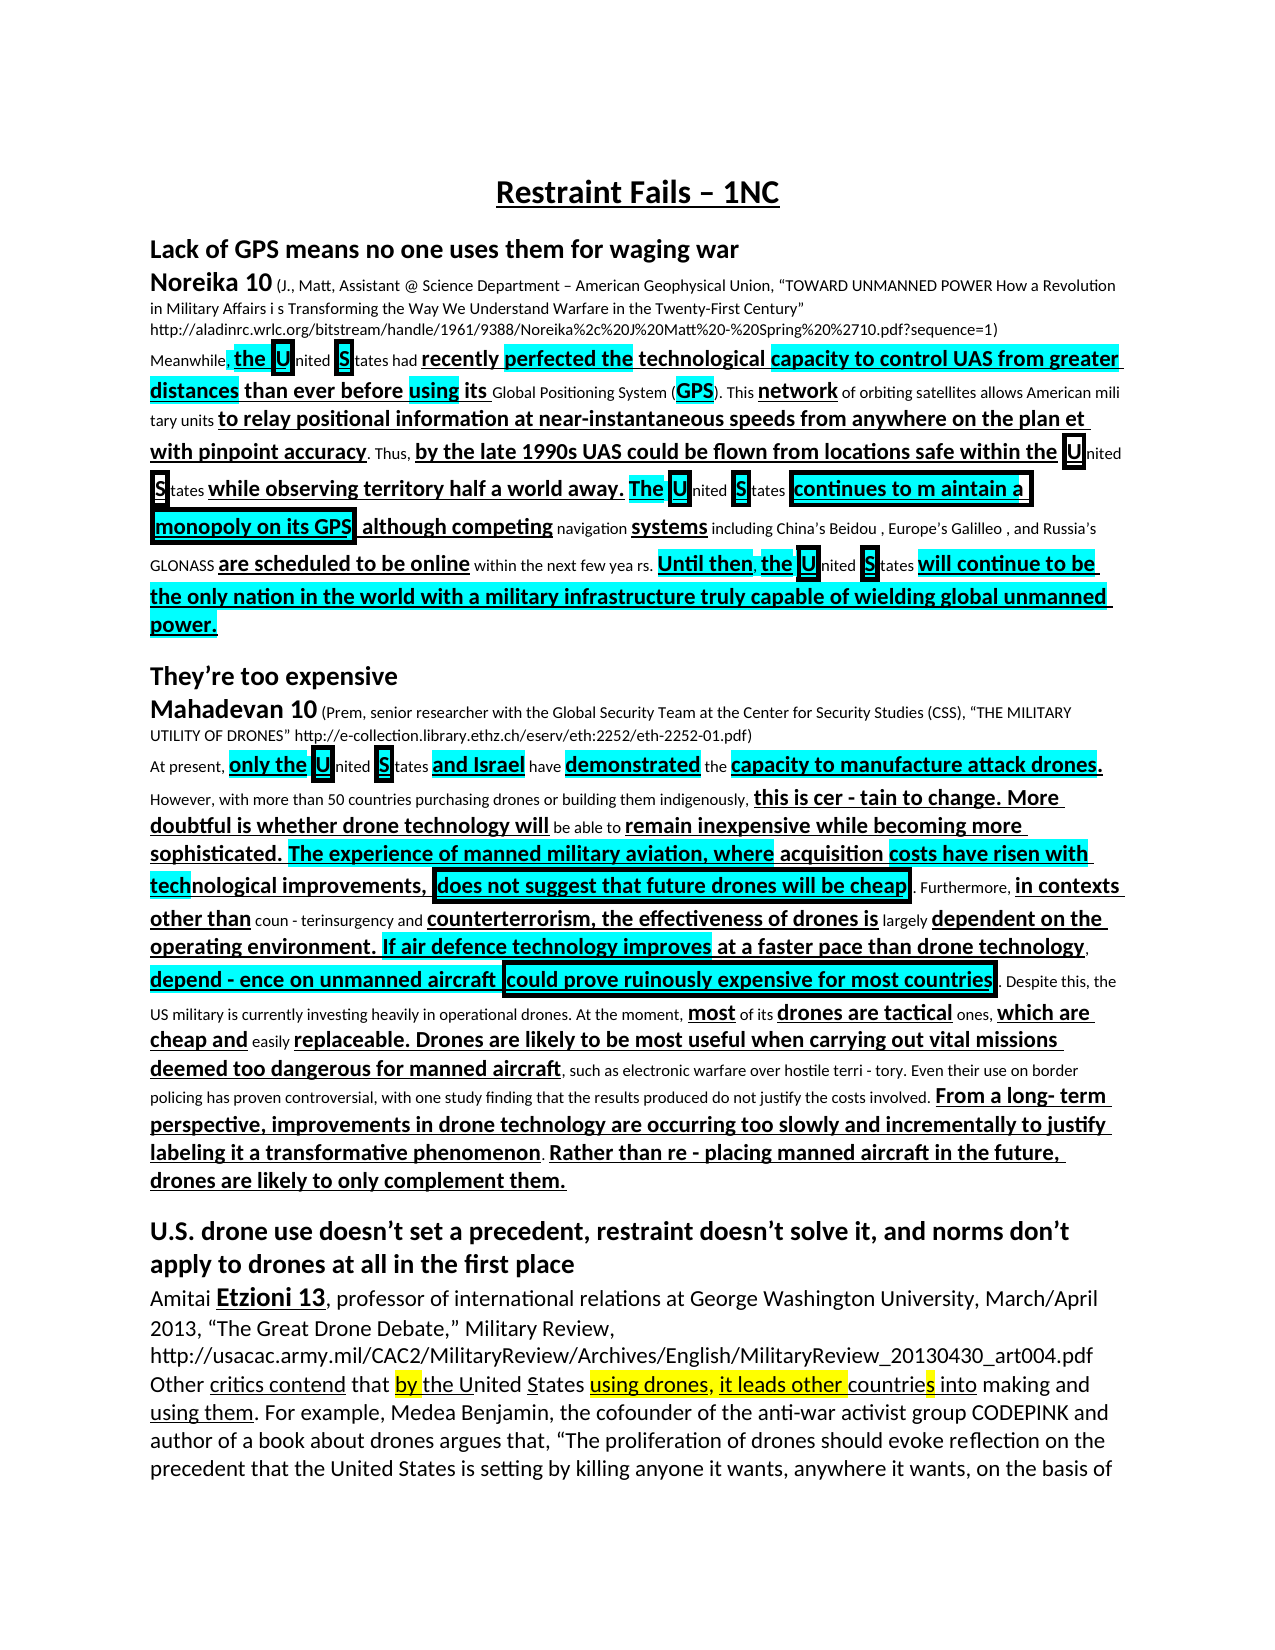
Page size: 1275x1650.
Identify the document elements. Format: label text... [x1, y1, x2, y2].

subtitle They’re too expensive [150, 659, 1125, 692]
text Noreika 10 (J., Matt, Assistant @ Science Department – American Geophysical Union, “TOWARD UNMANNED POWER How a Revolution in Military Affairs i s Transforming the Way We Understand Warfare in the Twenty-First Century” http://aladinrc.wrlc.org/bitstream/handle/1961/9388/Noreika%2c%20J%20Matt%20-%20Spring%20%2710.pdf?sequence=1) [150, 265, 1125, 339]
text Mahadevan 10 (Prem, senior researcher with the Global Security Team at the Center for Security Studies (CSS), “THE MILITARY UTILITY OF DRONES” http://e-collection.library.ethz.ch/eserv/eth:2252/eth-2252-01.pdf) [150, 692, 1125, 745]
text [150, 1370, 1125, 1482]
subtitle Restraint Fails – 1NC [150, 171, 1125, 212]
subtitle Lack of GPS means no one uses them for waging war [150, 232, 1125, 265]
text Amitai Etzioni 13, professor of international relations at George Washington University, March/April 2013, “The Great Drone Debate,” Military Review, http://usacac.army.mil/CAC2/MilitaryReview/Archives/English/MilitaryReview_20130430_art004.pdf [150, 1281, 1125, 1370]
text Meanwhile, the United States had recently perfected the technological capacity to control UAS from greater distances than ever before using its Global Positioning System (GPS). This network of orbiting satellites allows American mili tary units to relay positional information at near-instantaneous speeds from anywhere on the plan et with pinpoint accuracy. Thus, by the late 1990s UAS could be flown from locations safe within the United States while observing territory half a world away. The United States continues to m aintain a monopoly on its GPS although competing navigation systems including China’s Beidou , Europe’s Galilleo , and Russia’s GLONASS are scheduled to be online within the next few yea rs. Until then, the United States will continue to be the only nation in the world with a military infrastructure truly capable of wielding global unmanned power. [150, 339, 1125, 638]
text At present, only the United States and Israel have demonstrated the capacity to manufacture attack drones. However, with more than 50 countries purchasing drones or building them indigenously, this is cer - tain to change. More doubtful is whether drone technology will be able to remain inexpensive while becoming more sophisticated. The experience of manned military aviation, where acquisition costs have risen with technological improvements, does not suggest that future drones will be cheap. Furthermore, in contexts other than coun - terinsurgency and counterterrorism, the effectiveness of drones is largely dependent on the operating environment. If air defence technology improves at a faster pace than drone technology, depend - ence on unmanned aircraft could prove ruinously expensive for most countries. Despite this, the US military is currently investing heavily in operational drones. At the moment, most of its drones are tactical ones, which are cheap and easily replaceable. Drones are likely to be most useful when carrying out vital missions deemed too dangerous for manned aircraft, such as electronic warfare over hostile terri - tory. Even their use on border policing has proven controversial, with one study finding that the results produced do not justify the costs involved. From a long- term perspective, improvements in drone technology are occurring too slowly and incrementally to justify labeling it a transformative phenomenon. Rather than re - placing manned aircraft in the future, drones are likely to only complement them. [150, 745, 1125, 1194]
subtitle U.S. drone use doesn’t set a precedent, restraint doesn’t solve it, and norms don’t apply to drones at all in the first place [150, 1214, 1125, 1281]
